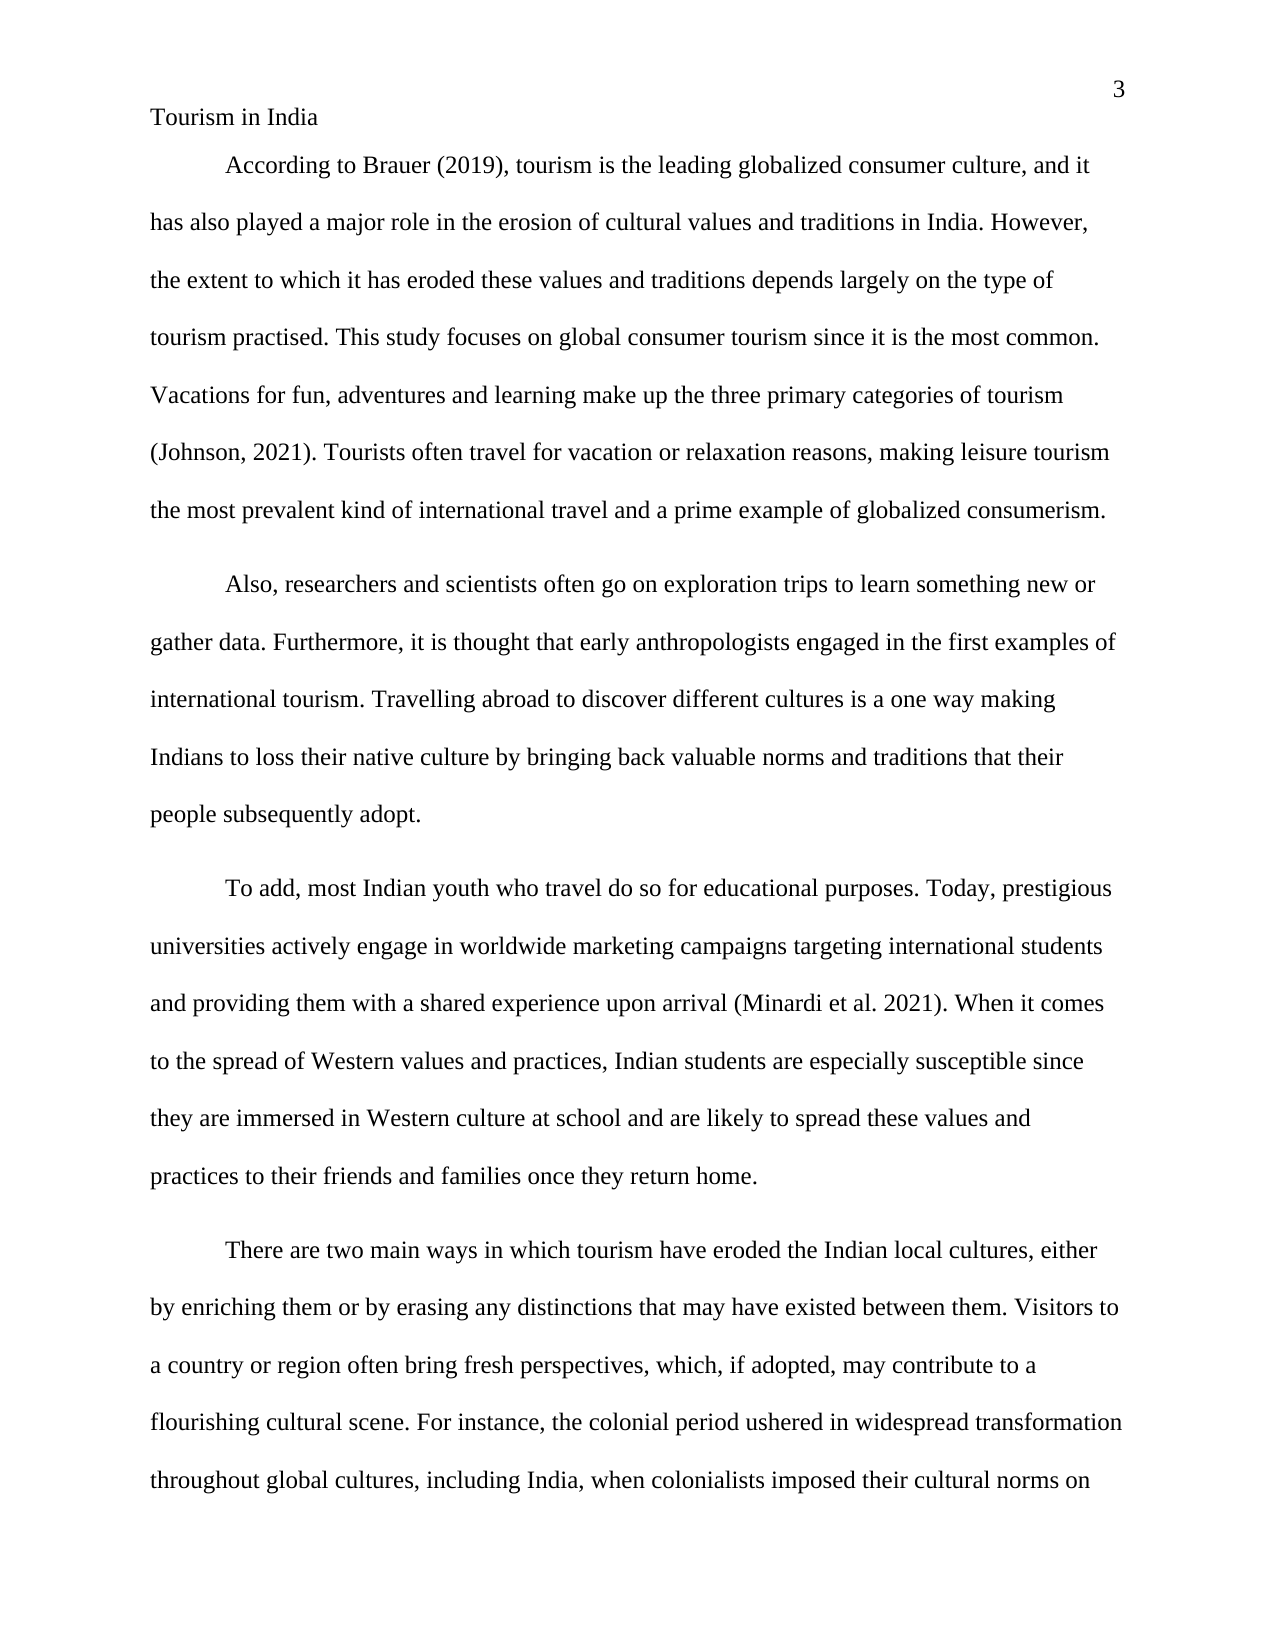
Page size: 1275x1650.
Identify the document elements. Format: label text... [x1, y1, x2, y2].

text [150, 1235, 1125, 1494]
text To add, most Indian youth who travel do so for educational purposes. Today, prestigious universities actively engage in worldwide marketing campaigns targeting international students and providing them with a shared experience upon arrival (Minardi et al. 2021). When it comes to the spread of Western values and practices, Indian students are especially susceptible since they are immersed in Western culture at school and are likely to spread these values and practices to their friends and families once they return home. [150, 873, 1125, 1189]
text Also, researchers and scientists often go on exploration trips to learn something new or gather data. Furthermore, it is thought that early anthropologists engaged in the first examples of international tourism. Travelling abroad to discover different cultures is a one way making Indians to loss their native culture by bringing back valuable norms and traditions that their people subsequently adopt. [150, 569, 1125, 828]
text According to Brauer (2019), tourism is the leading globalized consumer culture, and it has also played a major role in the erosion of cultural values and traditions in India. However, the extent to which it has eroded these values and traditions depends largely on the type of tourism practised. This study focuses on global consumer tourism since it is the most common. Vacations for fun, adventures and learning make up the three primary categories of tourism (Johnson, 2021). Tourists often travel for vacation or relaxation reasons, making leisure tourism the most prevalent kind of international travel and a prime example of globalized consumerism. [150, 150, 1125, 524]
